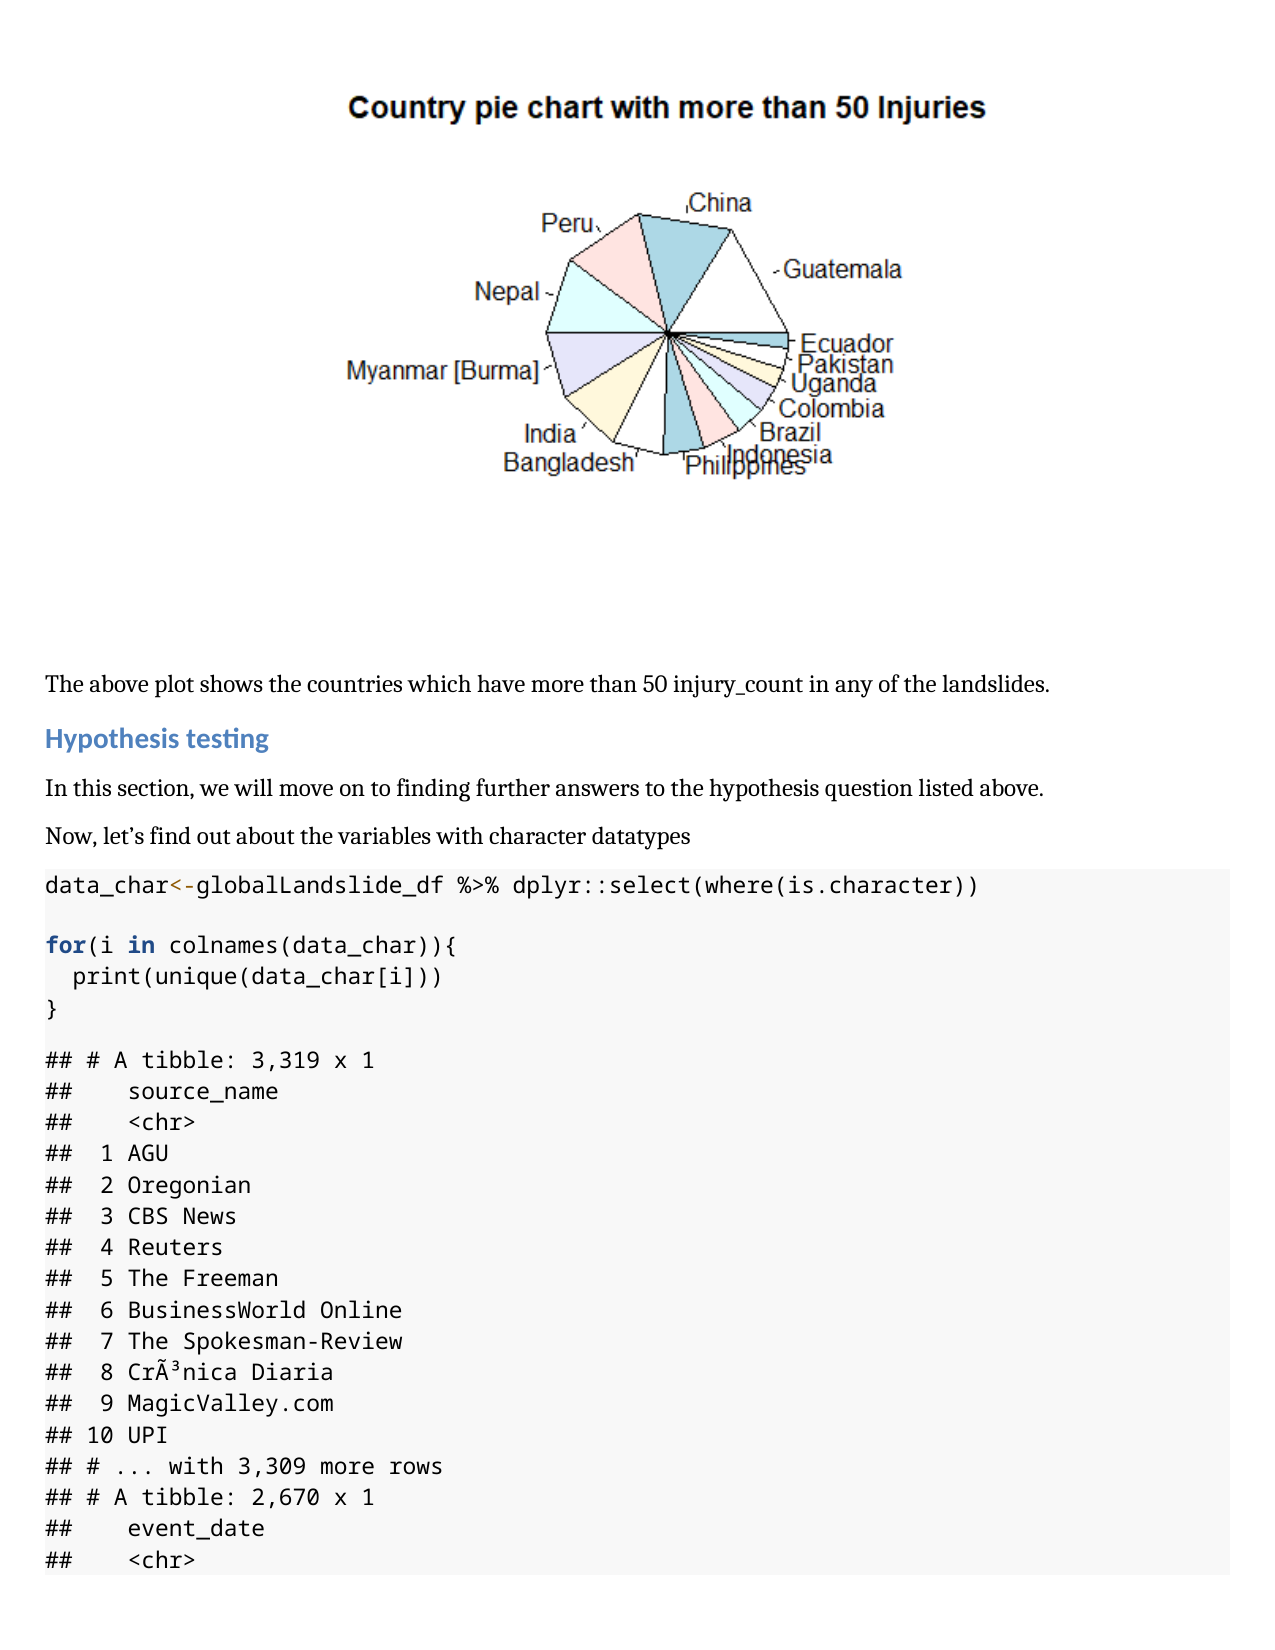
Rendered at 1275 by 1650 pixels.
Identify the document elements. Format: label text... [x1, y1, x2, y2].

subtitle Hypothesis testing [45, 720, 1230, 755]
text data_char<-globalLandslide_df %>% dplyr::select(where(is.character)) for(i in colnames(data_char)){ print(unique(data_char[i])) } [45, 869, 1230, 1023]
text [45, 1044, 1230, 1575]
text In this section, we will move on to finding further answers to the hypothesis question listed above. [45, 774, 1230, 803]
text The above plot shows the countries which have more than 50 injury_count in any of the landslides. [45, 670, 1230, 699]
picture [258, 45, 1017, 652]
text Now, let’s find out about the variables with character datatypes [45, 822, 1230, 850]
